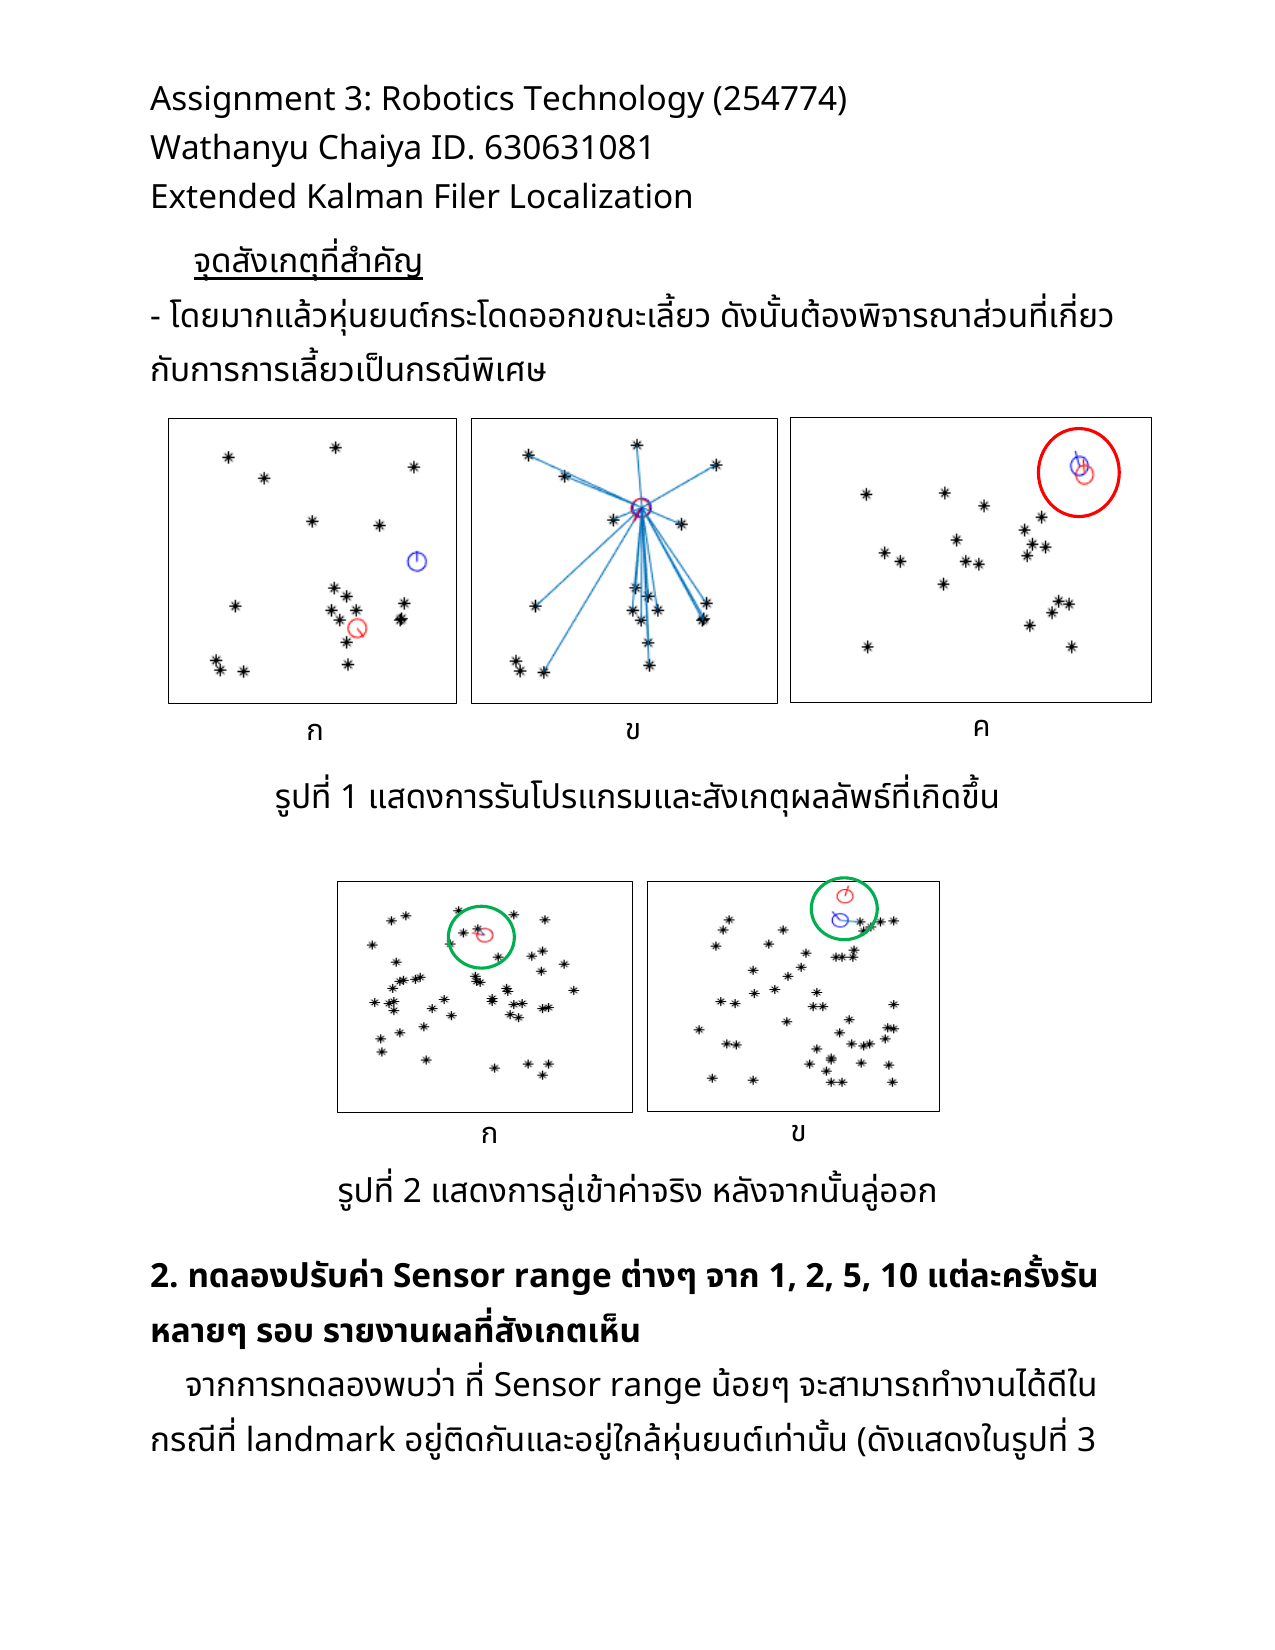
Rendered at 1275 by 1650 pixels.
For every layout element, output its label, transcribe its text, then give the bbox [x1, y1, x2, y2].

picture [813, 882, 875, 938]
picture [338, 882, 632, 1112]
text - โดยมากแล้วหุ่นยนต์กระโดดออกขณะเลี้ยว ดังนั้นต้องพิจารณาส่วนที่เกี่ยวกับการการเลี้ยวเป็นกรณีพิเศษ [150, 291, 1125, 396]
picture [791, 418, 1151, 702]
picture [169, 419, 456, 703]
text รูปที่ 2 แสดงการลู่เข้าค่าจริง หลังจากนั้นลู่ออก [150, 1167, 1125, 1218]
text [150, 1252, 1125, 1466]
text จุดสังเกตุที่สำคัญ [150, 237, 1125, 287]
picture [472, 419, 777, 703]
picture [648, 882, 939, 1111]
text รูปที่ 1 แสดงการรันโปรแกรมและสังเกตุผลลัพธ์ที่เกิดขึ้น [150, 773, 1125, 824]
